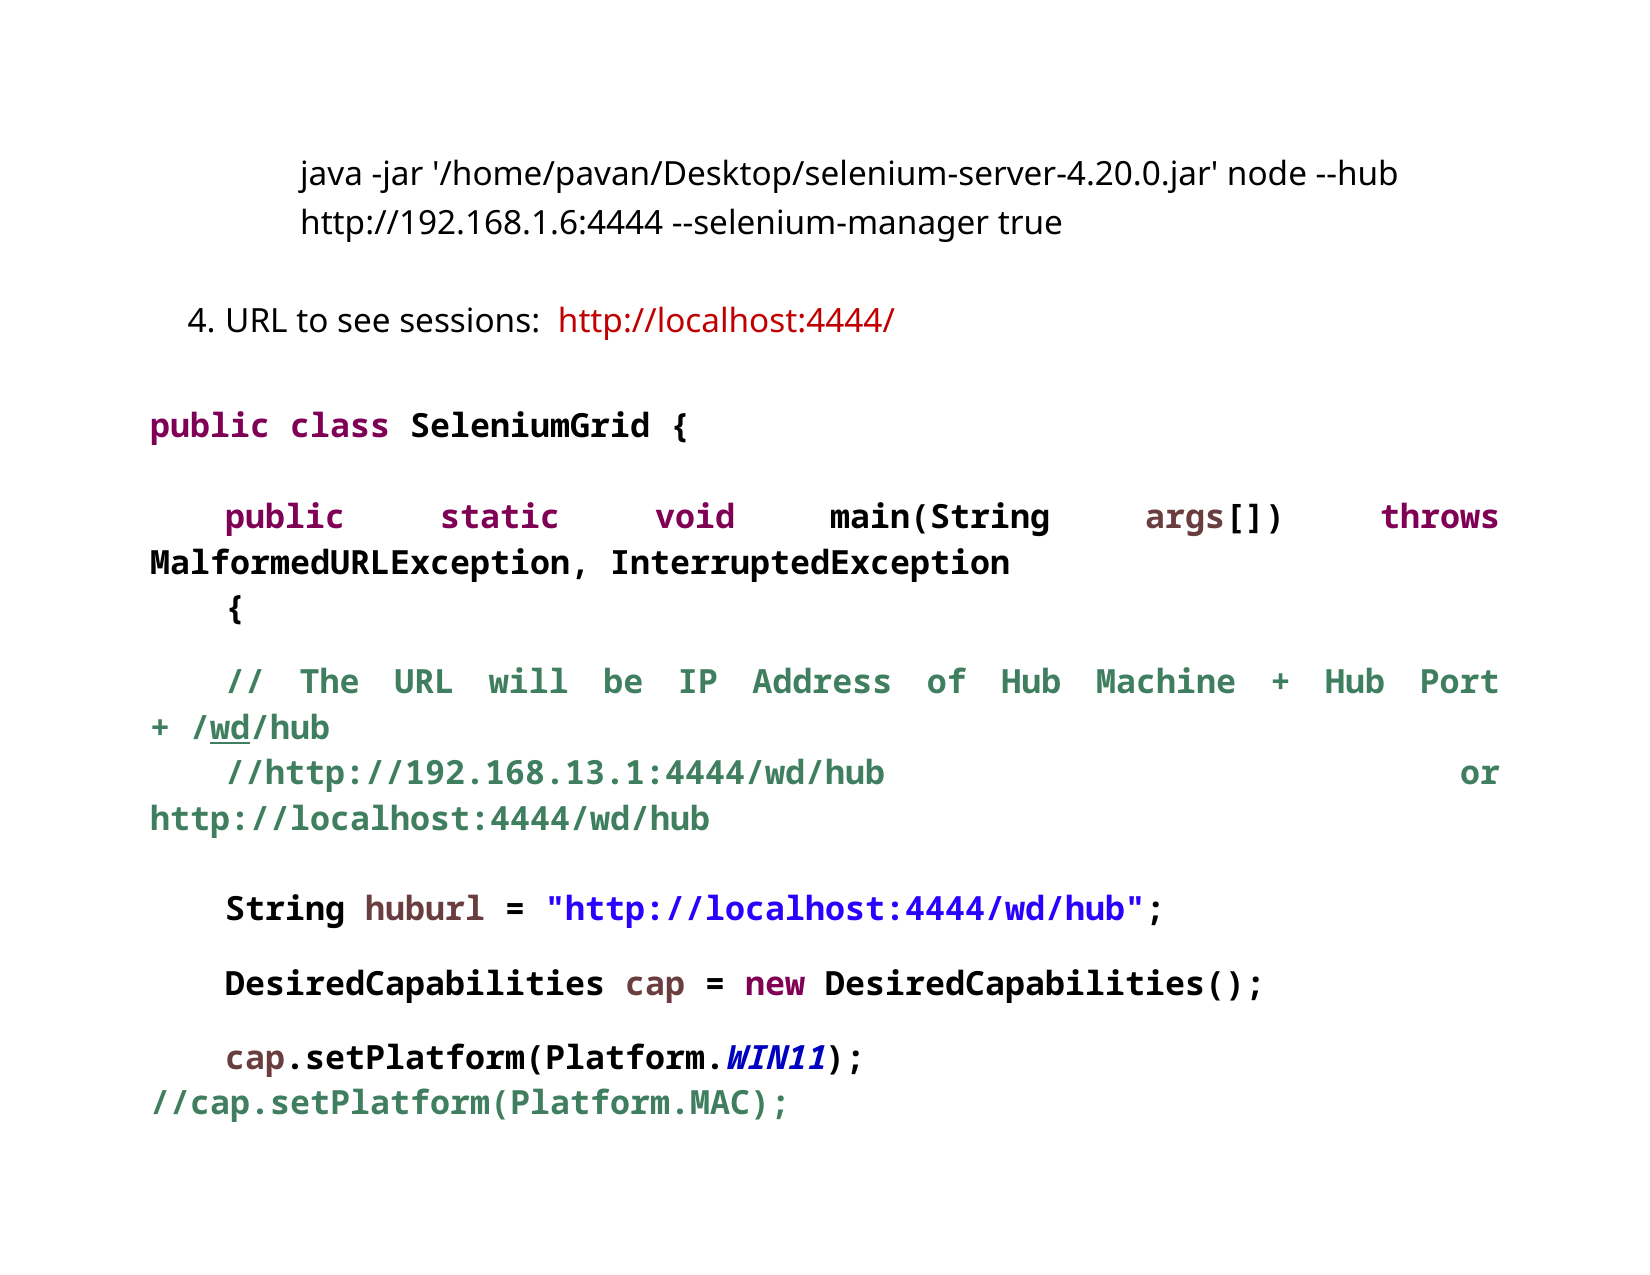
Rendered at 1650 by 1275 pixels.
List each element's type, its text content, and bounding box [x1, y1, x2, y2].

text public static void main(String args[]) throws MalformedURLException, InterruptedException [150, 493, 1500, 584]
text { [150, 584, 1500, 629]
text cap.setPlatform(Platform.WIN11); //cap.setPlatform(Platform.MAC); [150, 1033, 1500, 1124]
list URL to see sessions: http://localhost:4444/ [187, 297, 1500, 342]
text public class SeleniumGrid { [150, 402, 1500, 448]
list java -jar '/home/pavan/Desktop/selenium-server-4.20.0.jar' node --hub http://192.168.1.6:4444 --selenium-manager true [300, 150, 1500, 244]
text String huburl = "http://localhost:4444/wd/hub"; [150, 885, 1500, 931]
text // The URL will be IP Address of Hub Machine + Hub Port + /wd/hub [150, 658, 1500, 749]
text //http://192.168.13.1:4444/wd/hub or http://localhost:4444/wd/hub [150, 749, 1500, 840]
text DesiredCapabilities cap = new DesiredCapabilities(); [150, 959, 1500, 1005]
